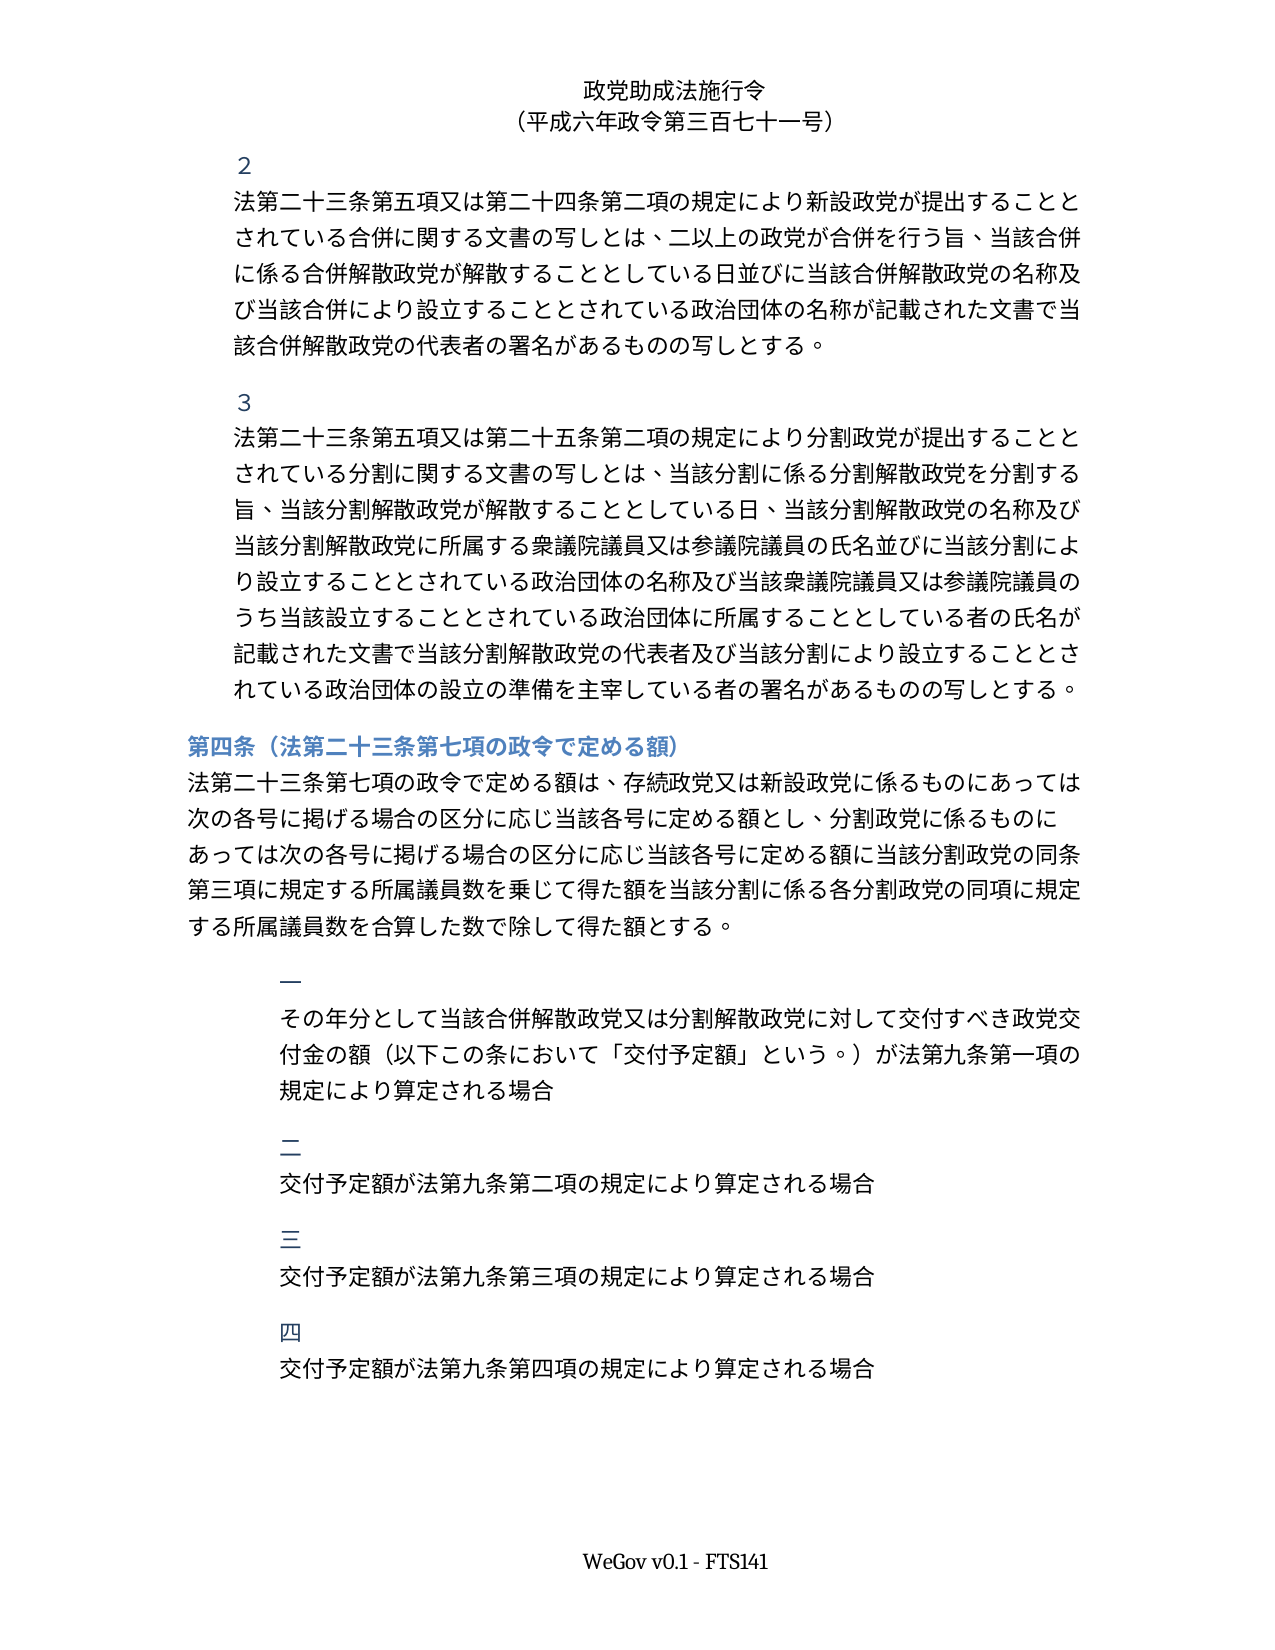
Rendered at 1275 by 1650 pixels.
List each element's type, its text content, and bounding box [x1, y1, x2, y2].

text 交付予定額が法第九条第二項の規定により算定される場合 [279, 1168, 1087, 1199]
subtitle 二 [279, 1132, 1087, 1163]
subtitle 四 [279, 1317, 1087, 1348]
subtitle 一 [279, 967, 1087, 998]
text 法第二十三条第五項又は第二十四条第二項の規定により新設政党が提出することとされている合併に関する文書の写しとは、二以上の政党が合併を行う旨、当該合併に係る合併解散政党が解散することとしている日並びに当該合併解散政党の名称及び当該合併により設立することとされている政治団体の名称が記載された文書で当該合併解散政党の代表者の署名があるものの写しとする。 [233, 186, 1087, 361]
text 法第二十三条第七項の政令で定める額は、存続政党又は新設政党に係るものにあっては次の各号に掲げる場合の区分に応じ当該各号に定める額とし、分割政党に係るものにあっては次の各号に掲げる場合の区分に応じ当該各号に定める額に当該分割政党の同条第三項に規定する所属議員数を乗じて得た額を当該分割に係る各分割政党の同項に規定する所属議員数を合算した数で除して得た額とする。 [187, 767, 1087, 942]
text 交付予定額が法第九条第三項の規定により算定される場合 [279, 1260, 1087, 1292]
subtitle 三 [279, 1224, 1087, 1256]
text 法第二十三条第五項又は第二十五条第二項の規定により分割政党が提出することとされている分割に関する文書の写しとは、当該分割に係る分割解散政党を分割する旨、当該分割解散政党が解散することとしている日、当該分割解散政党の名称及び当該分割解散政党に所属する衆議院議員又は参議院議員の氏名並びに当該分割により設立することとされている政治団体の名称及び当該衆議院議員又は参議院議員のうち当該設立することとされている政治団体に所属することとしている者の氏名が記載された文書で当該分割解散政党の代表者及び当該分割により設立することとされている政治団体の設立の準備を主宰している者の署名があるものの写しとする。 [233, 422, 1087, 705]
text 交付予定額が法第九条第四項の規定により算定される場合 [279, 1353, 1087, 1384]
text その年分として当該合併解散政党又は分割解散政党に対して交付すべき政党交付金の額（以下この条において「交付予定額」という。）が法第九条第一項の規定により算定される場合 [279, 1003, 1087, 1106]
subtitle 第四条（法第二十三条第七項の政令で定める額） [187, 731, 1087, 762]
subtitle ３ [233, 386, 1087, 418]
subtitle ２ [233, 150, 1087, 181]
